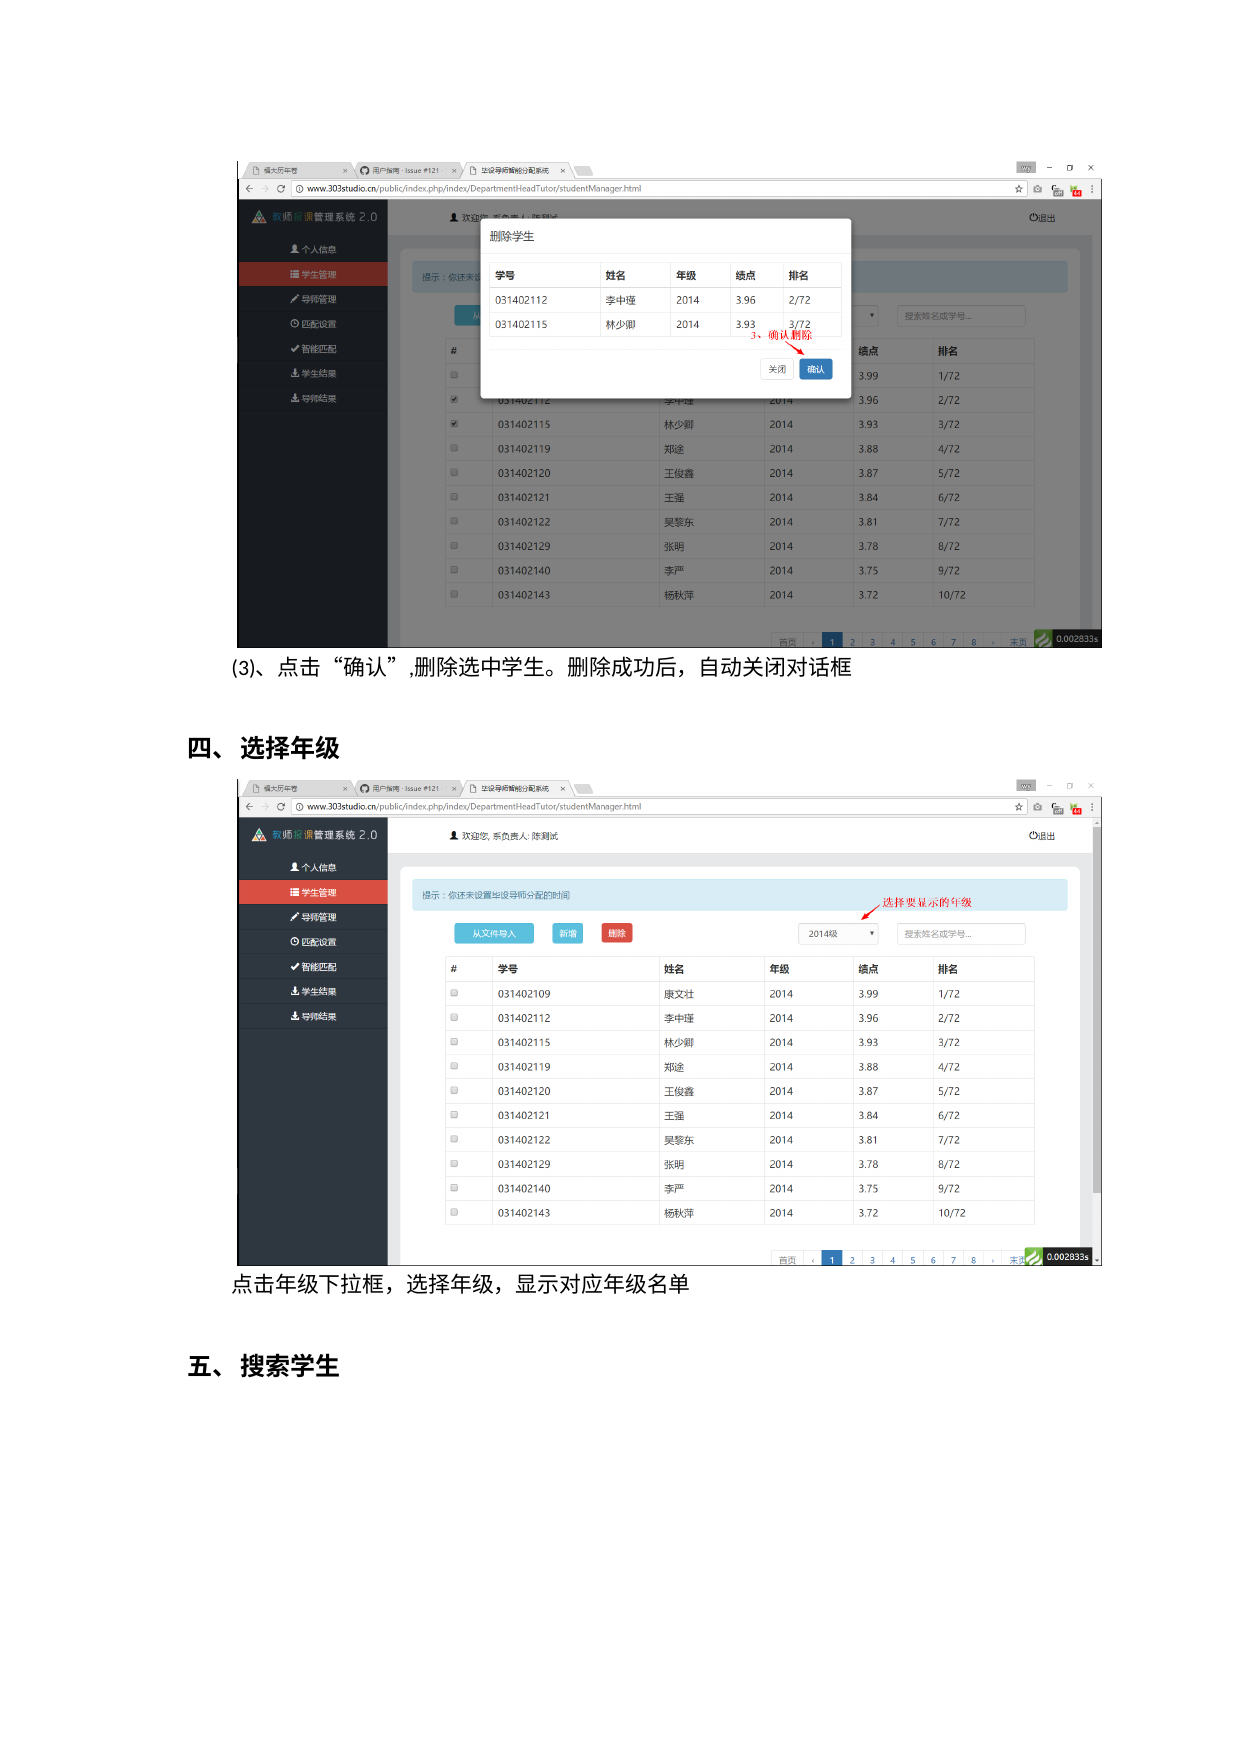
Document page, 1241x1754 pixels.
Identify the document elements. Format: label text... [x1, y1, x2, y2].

list 搜索学生 [187, 1332, 1053, 1397]
picture [237, 161, 1102, 648]
picture [237, 779, 1102, 1266]
list 选择年级 [187, 714, 1053, 779]
list (3)、点击“确认”,删除选中学生。删除成功后，自动关闭对话框 [187, 649, 1053, 682]
list 点击年级下拉框，选择年级，显示对应年级名单 [187, 1267, 1053, 1299]
